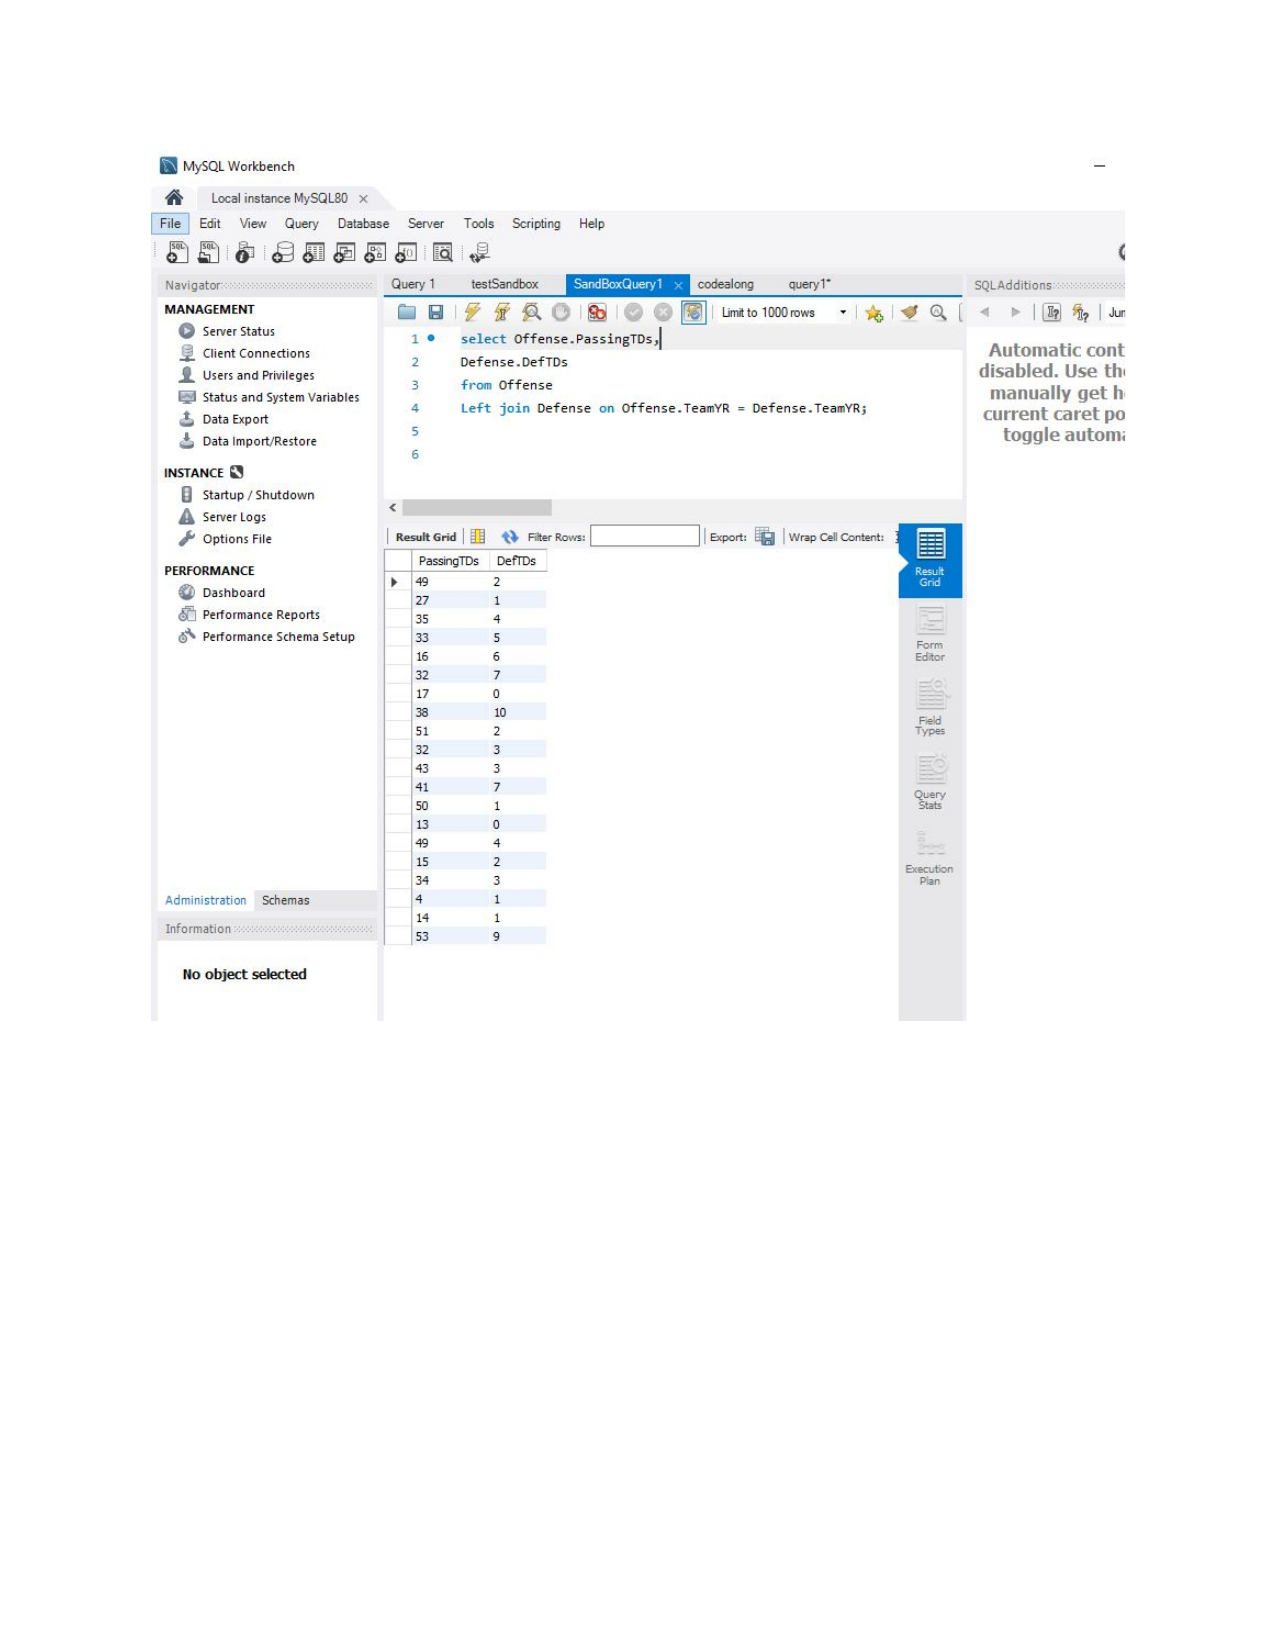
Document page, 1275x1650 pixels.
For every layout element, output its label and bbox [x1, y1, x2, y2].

picture [150, 150, 1125, 1021]
